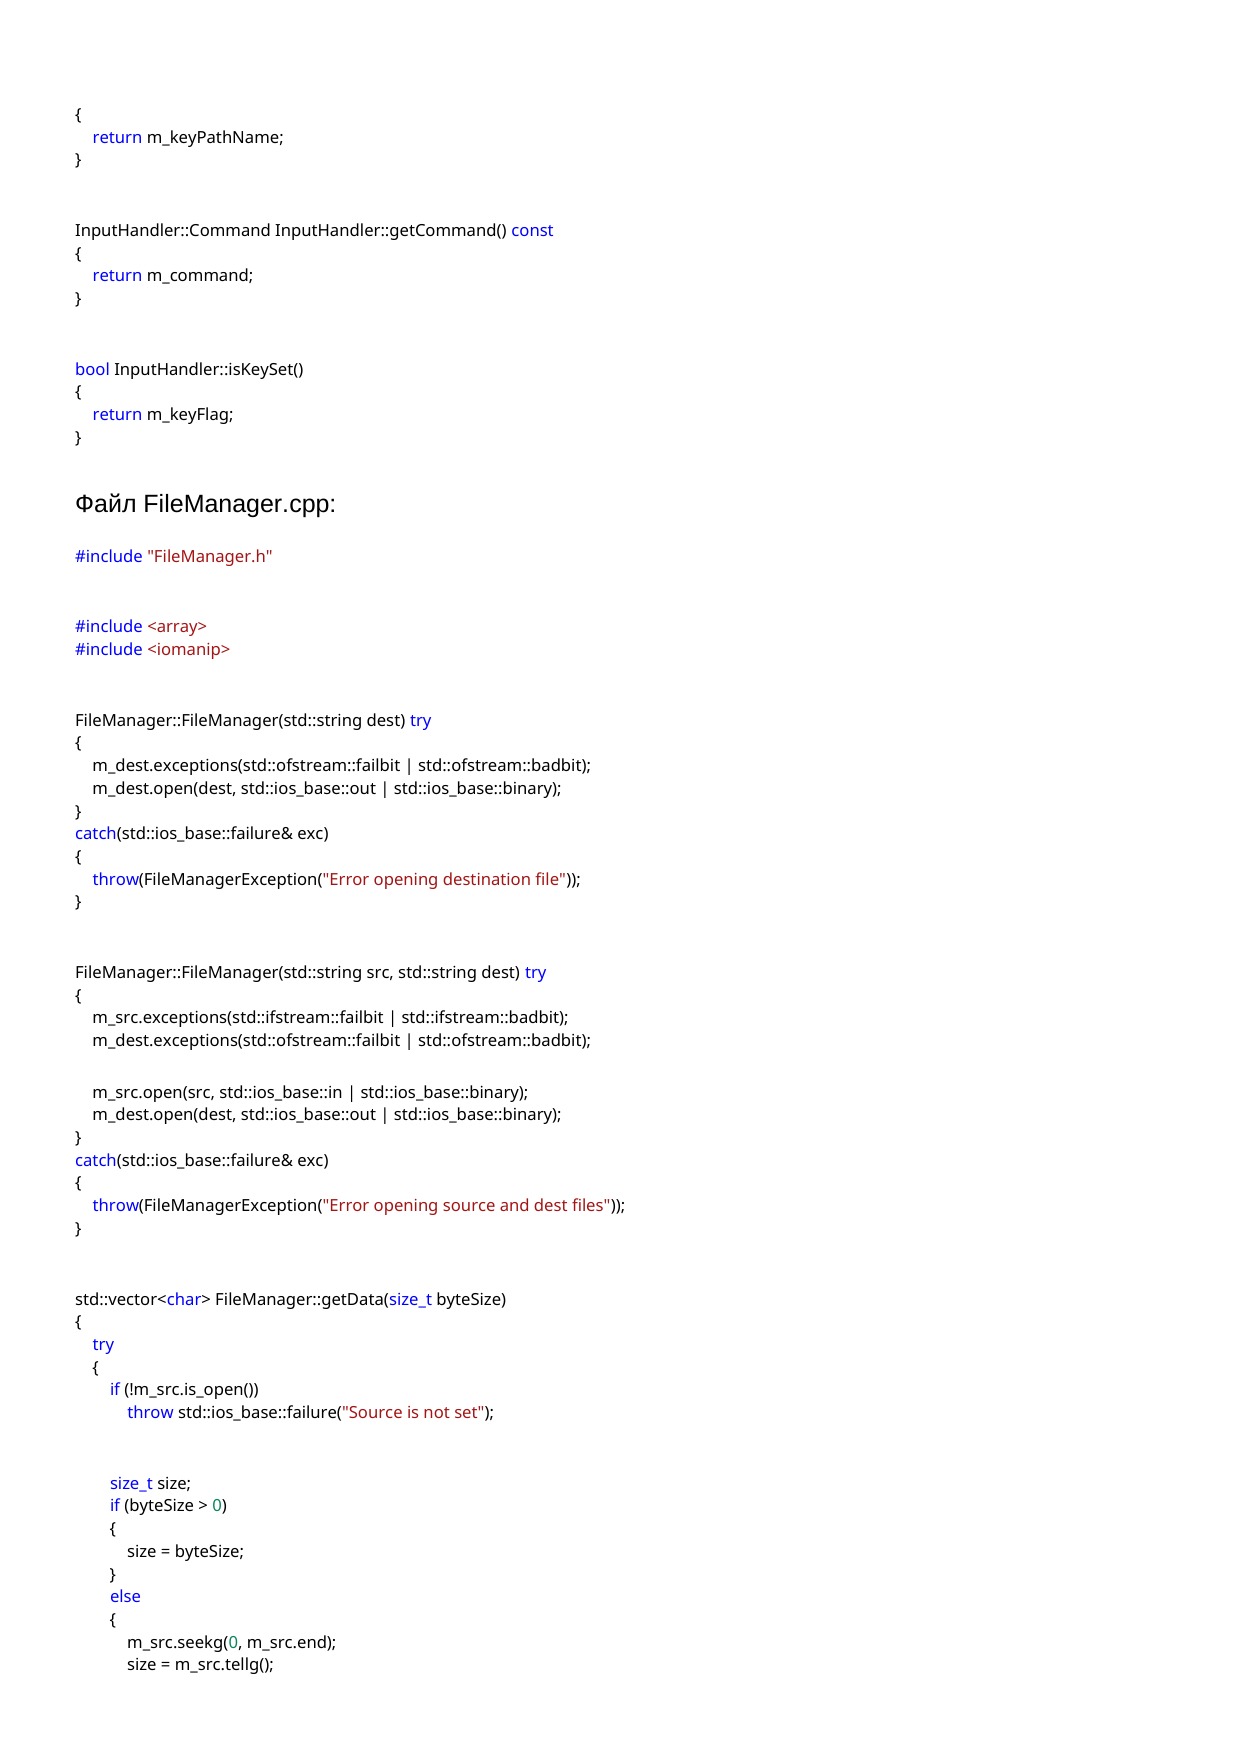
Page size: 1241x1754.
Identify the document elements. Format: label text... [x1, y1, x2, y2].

text { [75, 1310, 1165, 1332]
text #include <array> [75, 615, 1165, 638]
text return m_keyPathName; [75, 125, 1165, 148]
text FileManager::FileManager(std::string src, std::string dest) try [75, 961, 1165, 983]
text } [75, 1562, 1165, 1585]
text size_t size; [75, 1471, 1165, 1494]
text m_src.seekg(0, m_src.end); [75, 1630, 1165, 1653]
text { [75, 983, 1165, 1006]
text { [75, 1171, 1165, 1194]
text InputHandler::Command InputHandler::getCommand() const [75, 219, 1165, 241]
text m_dest.open(dest, std::ios_base::out | std::ios_base::binary); [75, 776, 1165, 799]
text if (byteSize > 0) [75, 1494, 1165, 1517]
text m_src.open(src, std::ios_base::in | std::ios_base::binary); [75, 1080, 1165, 1103]
text size = byteSize; [75, 1539, 1165, 1562]
text throw(FileManagerException("Error opening destination file")); [75, 867, 1165, 890]
text m_dest.open(dest, std::ios_base::out | std::ios_base::binary); [75, 1103, 1165, 1126]
text Файл FileManager.cpp: [75, 489, 1165, 518]
text } [75, 1126, 1165, 1148]
text if (!m_src.is_open()) [75, 1378, 1165, 1401]
text { [75, 241, 1165, 264]
text #include "FileManager.h" [75, 544, 1165, 567]
text m_src.exceptions(std::ifstream::failbit | std::ifstream::badbit); [75, 1006, 1165, 1029]
text throw(FileManagerException("Error opening source and dest files")); [75, 1194, 1165, 1216]
text bool InputHandler::isKeySet() [75, 357, 1165, 380]
text throw std::ios_base::failure("Source is not set"); [75, 1401, 1165, 1423]
text return m_command; [75, 264, 1165, 287]
text { [75, 1607, 1165, 1630]
text std::vector<char> FileManager::getData(size_t byteSize) [75, 1287, 1165, 1310]
text } [75, 426, 1165, 448]
text } [75, 799, 1165, 822]
text } [75, 1216, 1165, 1239]
text { [75, 1517, 1165, 1539]
text FileManager::FileManager(std::string dest) try [75, 708, 1165, 731]
text else [75, 1585, 1165, 1607]
text try [75, 1332, 1165, 1355]
text { [75, 380, 1165, 403]
text } [75, 287, 1165, 309]
text { [75, 731, 1165, 754]
text size = m_src.tellg(); [75, 1653, 1165, 1676]
text #include <iomanip> [75, 638, 1165, 660]
text return m_keyFlag; [75, 403, 1165, 426]
text { [75, 103, 1165, 125]
text m_dest.exceptions(std::ofstream::failbit | std::ofstream::badbit); [75, 1029, 1165, 1051]
text catch(std::ios_base::failure& exc) [75, 1148, 1165, 1171]
text { [75, 1355, 1165, 1378]
text catch(std::ios_base::failure& exc) [75, 822, 1165, 844]
text { [75, 844, 1165, 867]
text m_dest.exceptions(std::ofstream::failbit | std::ofstream::badbit); [75, 754, 1165, 776]
text } [75, 148, 1165, 171]
text } [75, 890, 1165, 913]
